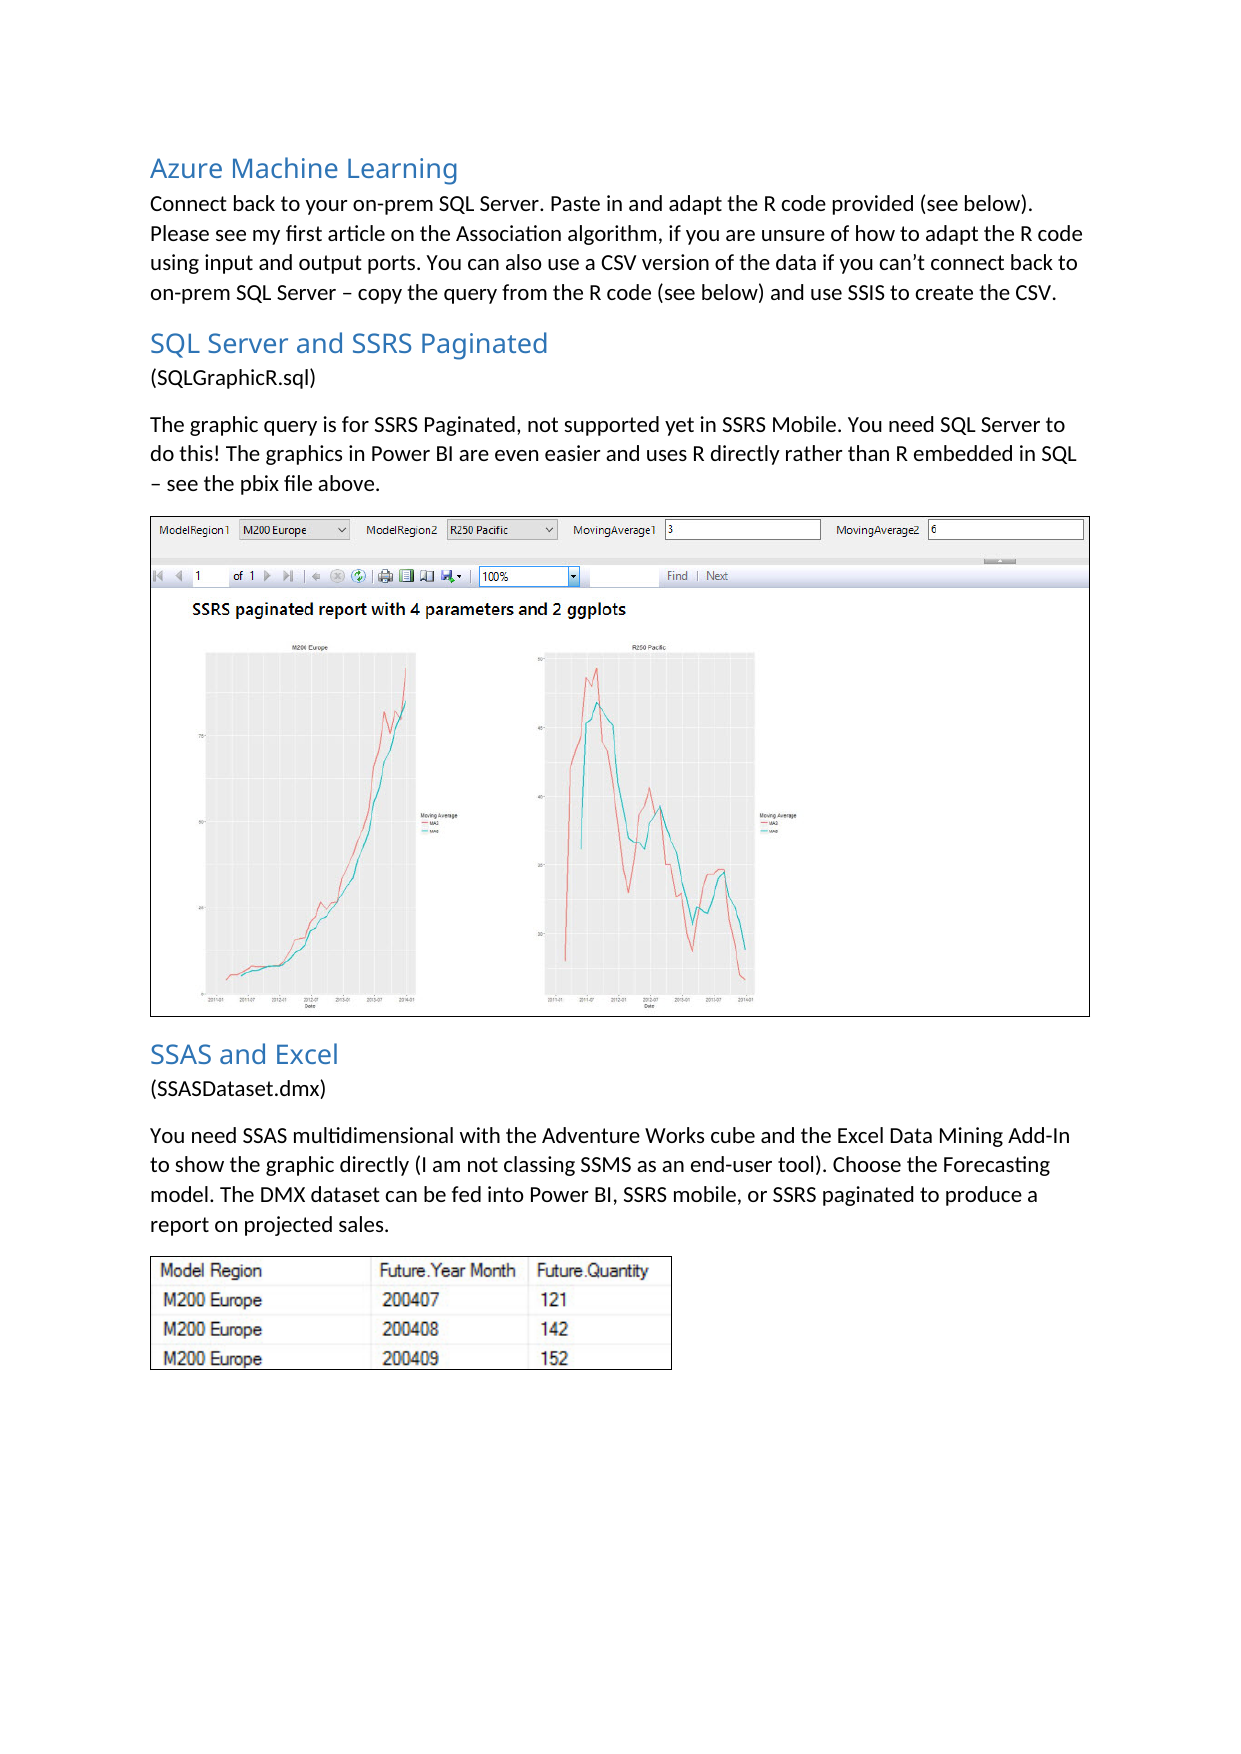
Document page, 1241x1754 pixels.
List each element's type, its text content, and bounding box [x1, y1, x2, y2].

text You need SSAS multidimensional with the Adventure Works cube and the Excel Data Mining Add-In to show the graphic directly (I am not classing SSMS as an end-user tool). Choose the Forecasting model. The DMX dataset can be fed into Power BI, SSRS mobile, or SSRS paginated to produce a report on projected sales. [150, 1121, 1090, 1238]
text The graphic query is for SSRS Paginated, not supported yet in SSRS Mobile. You need SQL Server to do this! The graphics in Power BI are even easier and uses R directly rather than R embedded in SQL – see the pbix file above. [150, 410, 1090, 497]
text (SQLGraphicR.sql) [150, 363, 1090, 392]
subtitle Azure Machine Learning [150, 150, 1090, 187]
text Connect back to your on-prem SQL Server. Paste in and adapt the R code provided (see below). Please see my first article on the Association algorithm, if you are unsure of how to adapt the R code using input and output ports. You can also use a CSV version of the data if you can’t connect back to on-prem SQL Server – copy the query from the R code (see below) and use SSIS to create the CSV. [150, 189, 1090, 306]
picture [151, 1257, 671, 1369]
subtitle SSAS and Excel [150, 1035, 1090, 1072]
subtitle SQL Server and SSRS Paginated [150, 324, 1090, 361]
text (SSASDataset.dmx) [150, 1074, 1090, 1102]
picture [151, 517, 1089, 1016]
